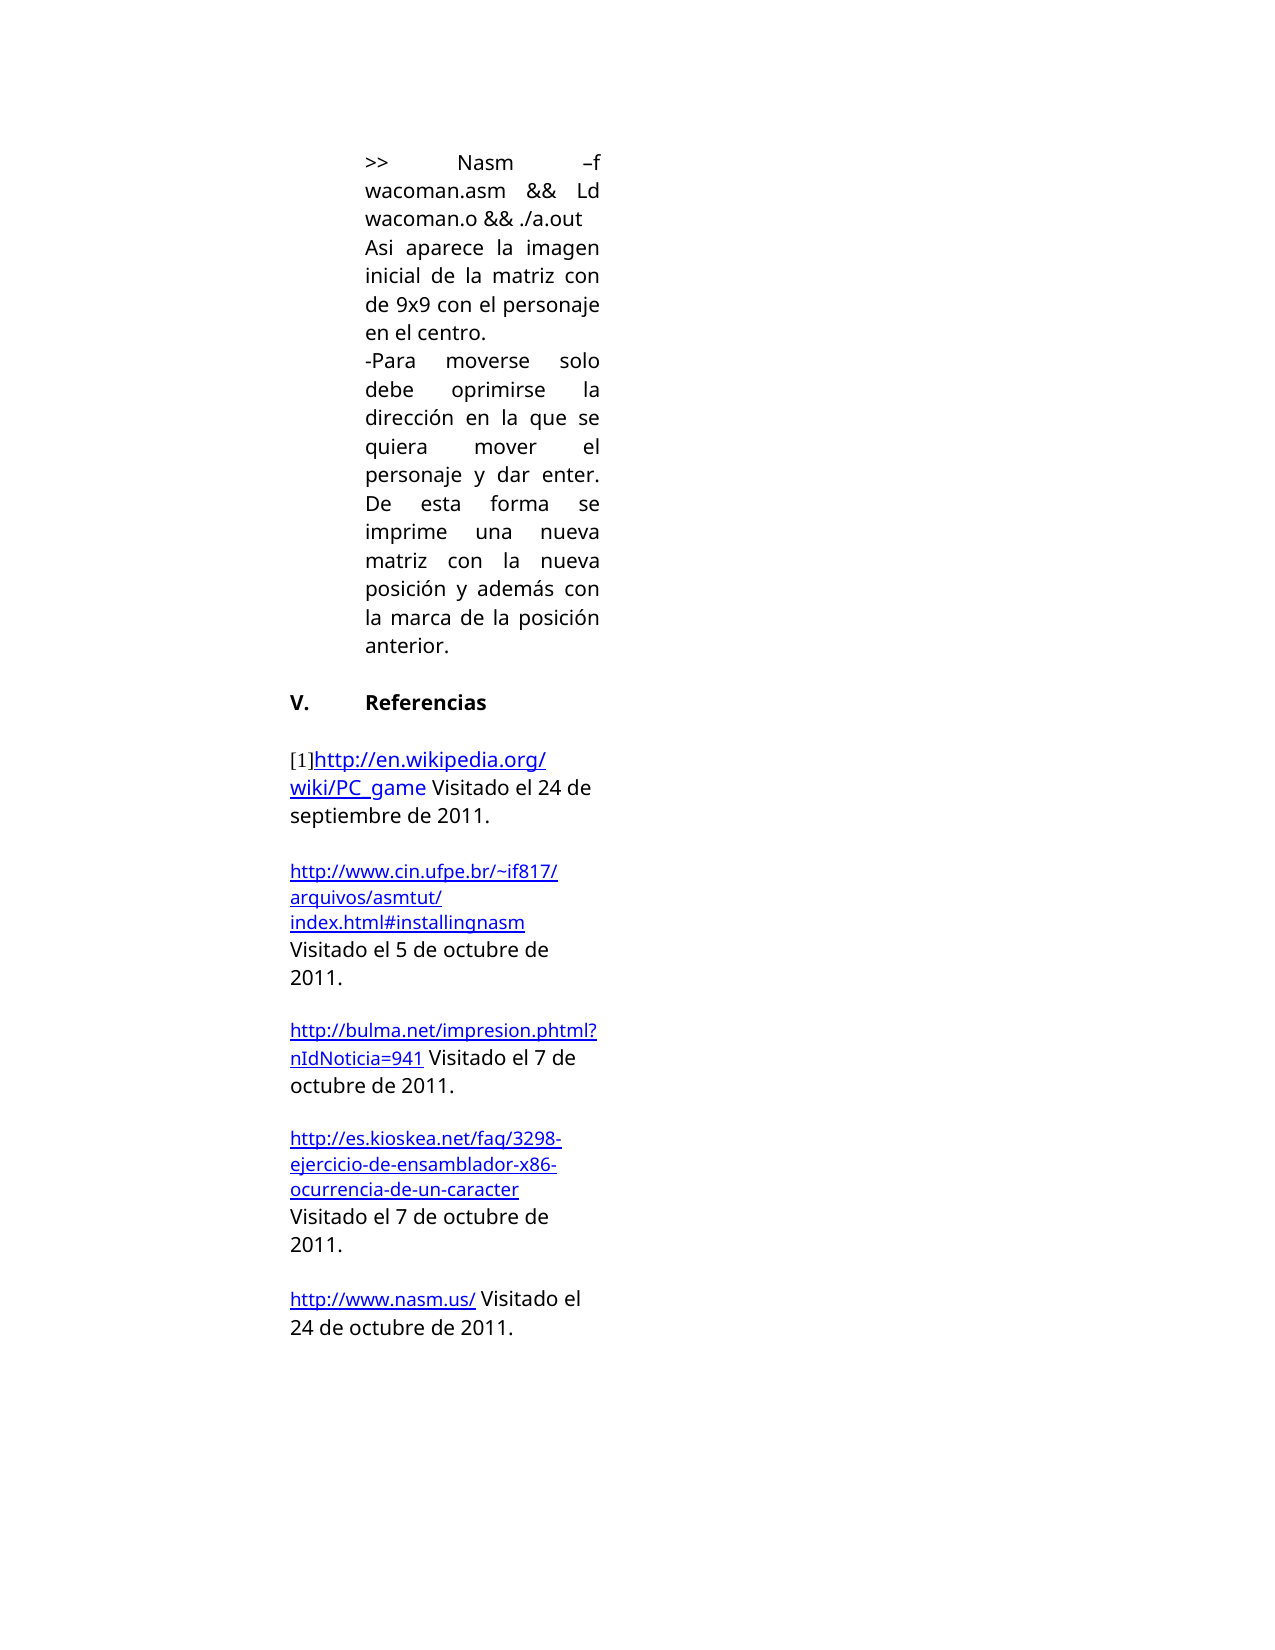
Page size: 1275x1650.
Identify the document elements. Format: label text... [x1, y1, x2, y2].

text http://es.kioskea.net/faq/3298-ejercicio-de-ensamblador-x86-ocurrencia-de-un-caracter Visitado el 7 de octubre de 2011. [290, 1125, 600, 1259]
text -Para moverse solo debe oprimirse la dirección en la que se quiera mover el personaje y dar enter. De esta forma se imprime una nueva matriz con la nueva posición y además con la marca de la posición anterior. [365, 347, 600, 659]
text Asi aparece la imagen inicial de la matriz con de 9x9 con el personaje en el centro. [365, 233, 600, 347]
text http://bulma.net/impresion.phtml?nIdNoticia=941 Visitado el 7 de octubre de 2011. [290, 1017, 600, 1100]
list Referencias [290, 688, 600, 716]
text http://www.cin.ufpe.br/~if817/arquivos/asmtut/index.html#installingnasm Visitado el 5 de octubre de 2011. [290, 858, 600, 992]
text >> Nasm –f wacoman.asm && Ld wacoman.o && ./a.out [365, 148, 600, 233]
text http://www.nasm.us/ Visitado el 24 de octubre de 2011. [290, 1284, 600, 1341]
text [1]http://en.wikipedia.org/wiki/PC_game Visitado el 24 de septiembre de 2011. [290, 745, 600, 830]
